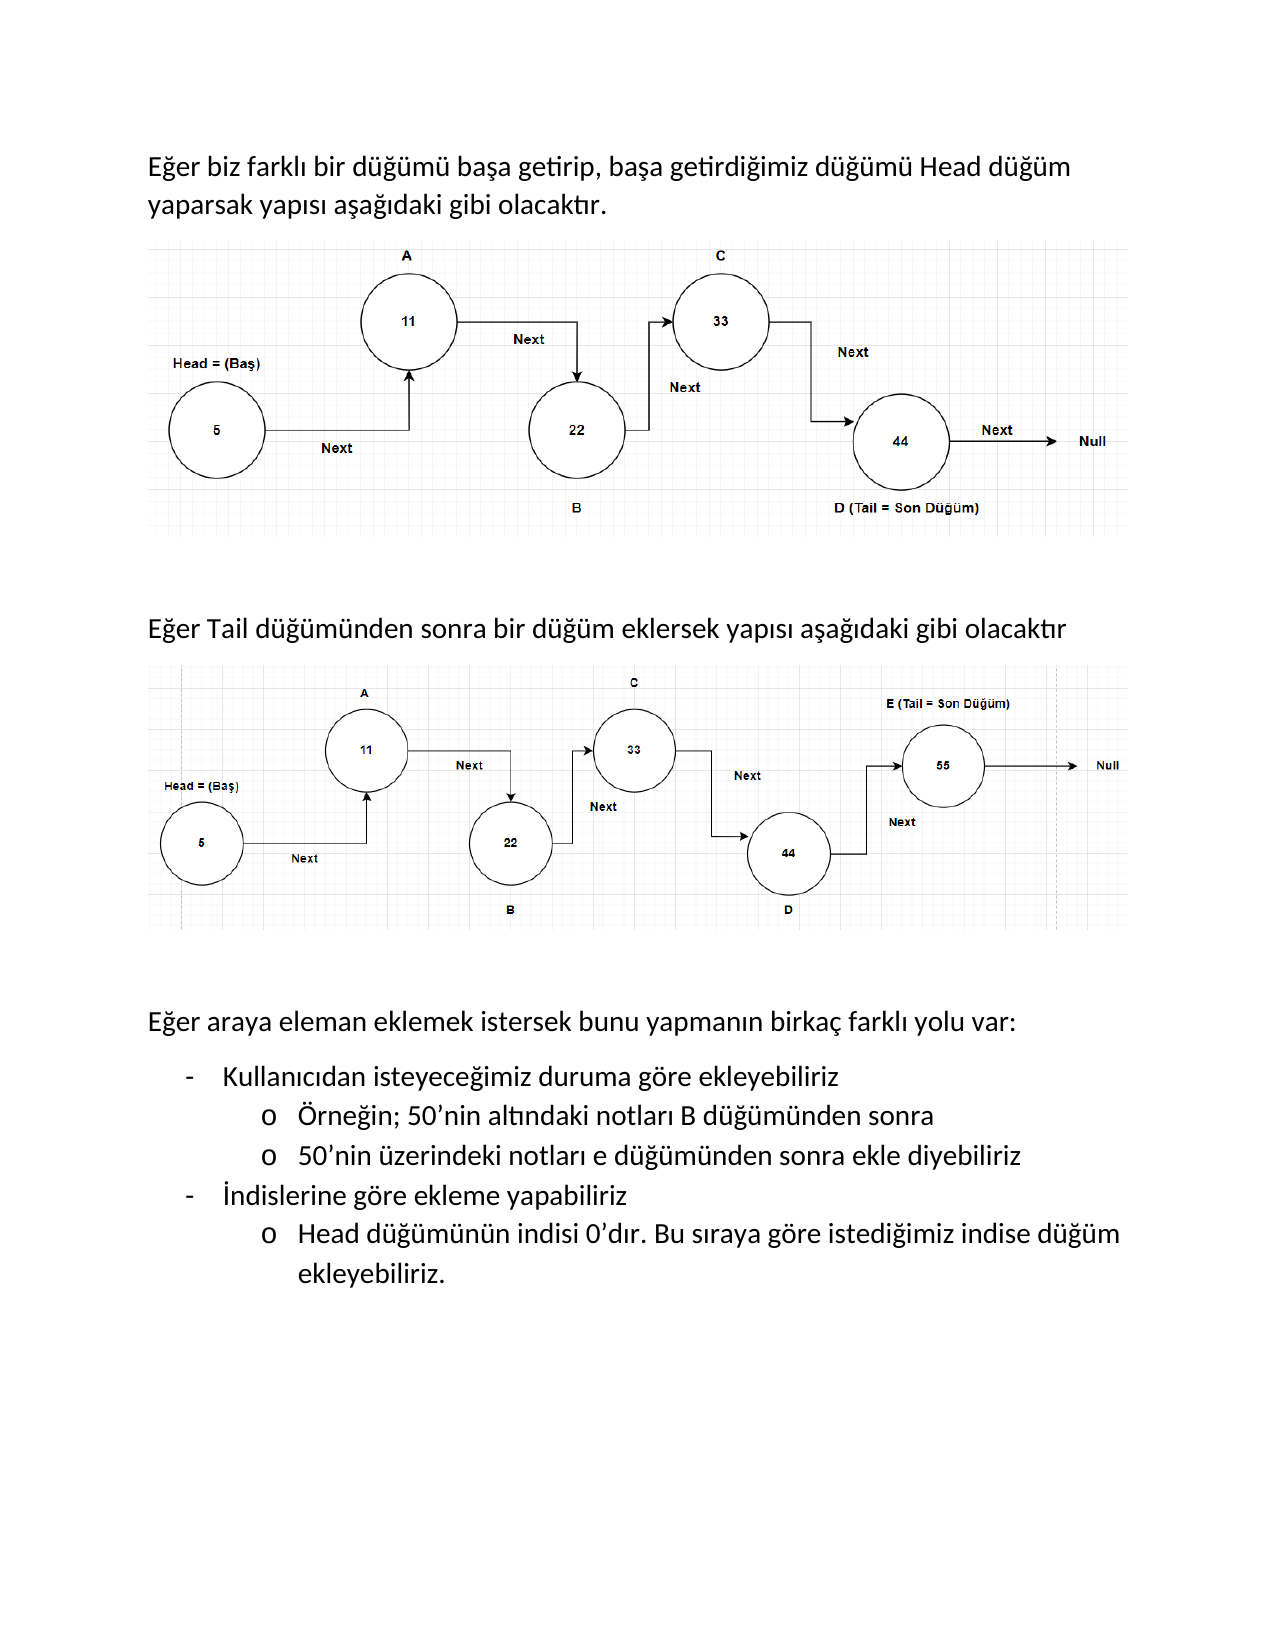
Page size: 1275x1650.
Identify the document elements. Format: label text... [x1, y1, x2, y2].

list 50’nin üzerindeki notları e düğümünden sonra ekle diyebiliriz [260, 1137, 1127, 1174]
list Kullanıcıdan isteyeceğimiz duruma göre ekleyebiliriz [185, 1058, 1127, 1094]
text Eğer biz farklı bir düğümü başa getirip, başa getirdiğimiz düğümü Head düğüm yaparsak yapısı aşağıdaki gibi olacaktır. [148, 148, 1127, 222]
picture [147, 241, 1128, 537]
text Eğer araya eleman eklemek istersek bunu yapmanın birkaç farklı yolu var: [148, 1003, 1127, 1039]
text Eğer Tail düğümünden sonra bir düğüm eklersek yapısı aşağıdaki gibi olacaktır [148, 610, 1127, 646]
list Head düğümünün indisi 0’dır. Bu sıraya göre istediğimiz indise düğüm ekleyebiliriz. [260, 1215, 1127, 1291]
list Örneğin; 50’nin altındaki notları B düğümünden sonra [260, 1097, 1127, 1134]
list İndislerine göre ekleme yapabiliriz [185, 1177, 1127, 1213]
picture [147, 665, 1128, 930]
